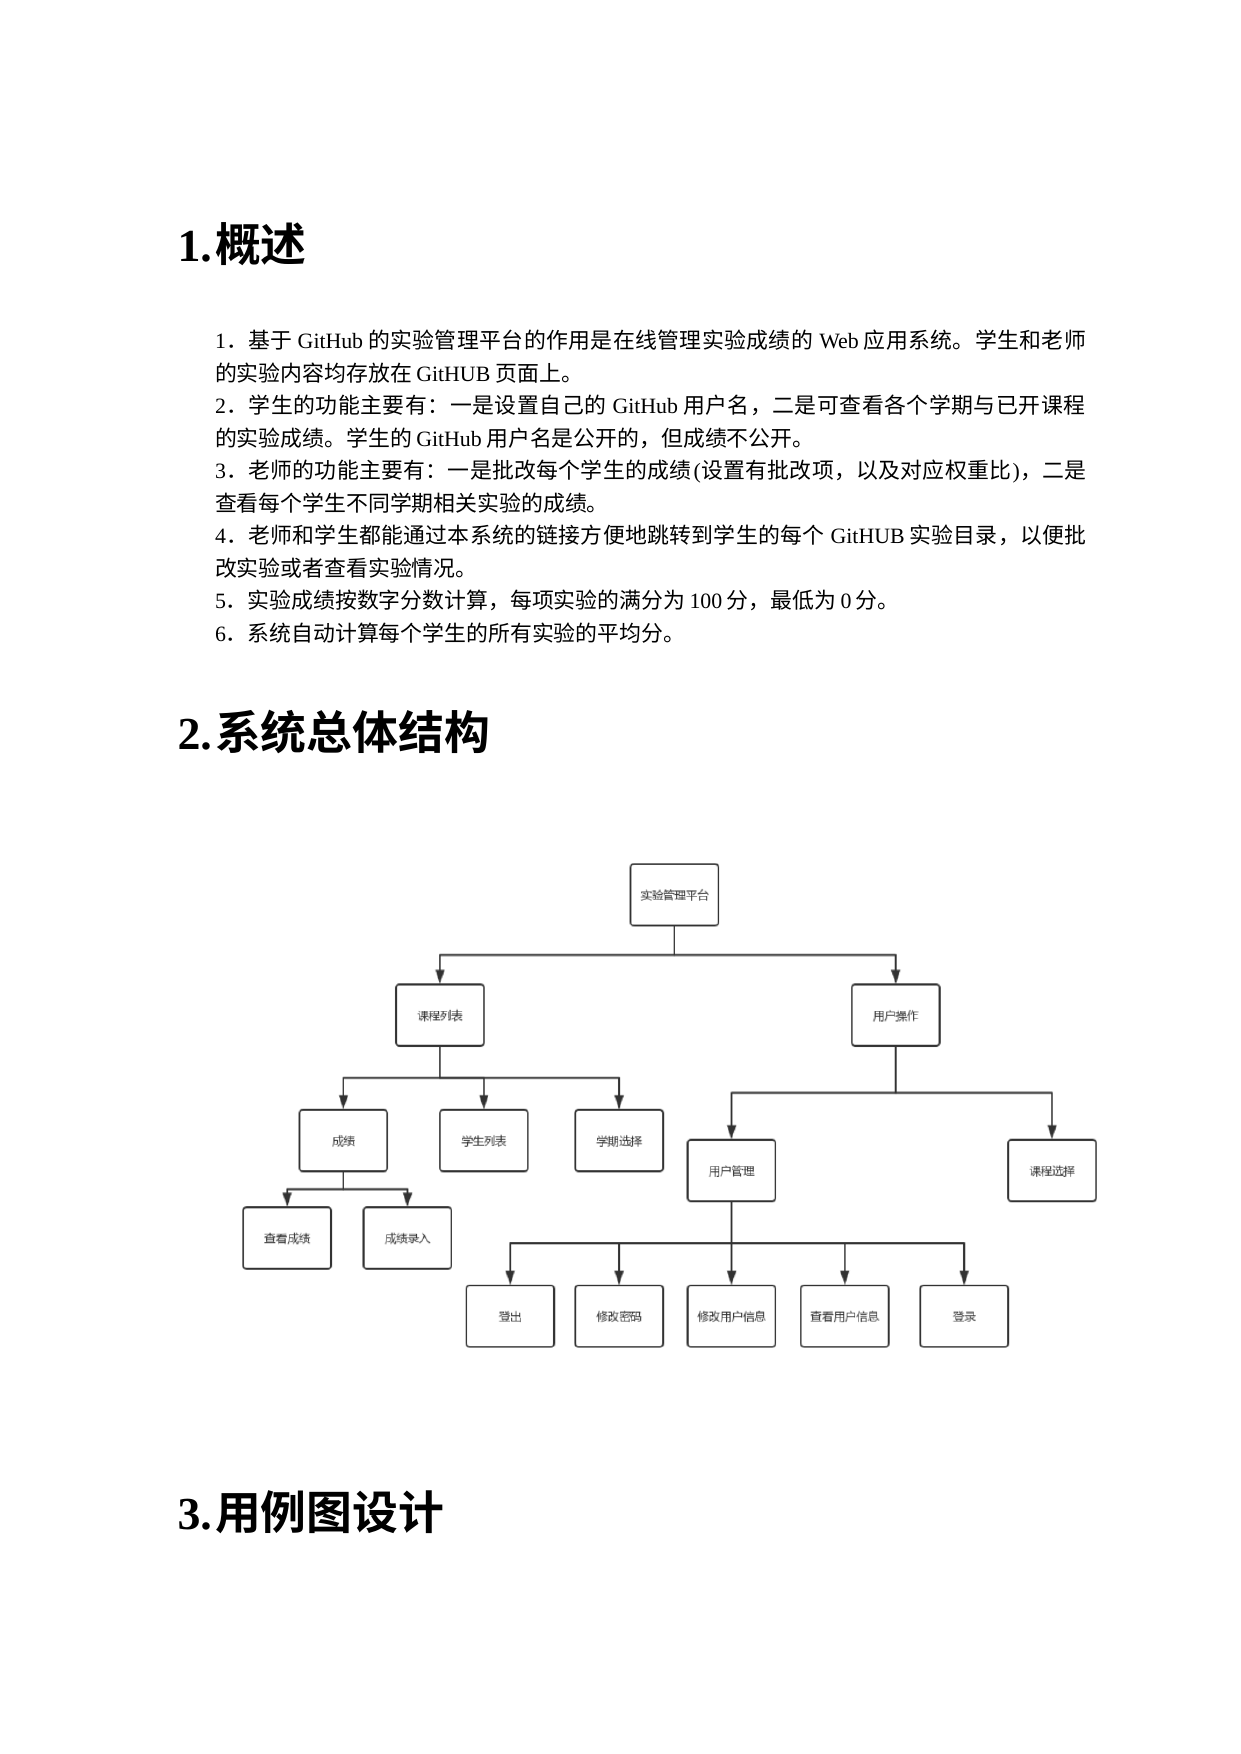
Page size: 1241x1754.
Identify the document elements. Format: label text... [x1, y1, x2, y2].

text 5．实验成绩按数字分数计算，每项实验的满分为100分，最低为0分。 [177, 583, 1087, 615]
list 6．系统自动计算每个学生的所有实验的平均分。 [215, 615, 1087, 648]
list 3．老师的功能主要有：一是批改每个学生的成绩(设置有批改项，以及对应权重比)，二是查看每个学生不同学期相关实验的成绩。 [215, 453, 1087, 518]
list 概述 [177, 193, 1087, 290]
list 4．老师和学生都能通过本系统的链接方便地跳转到学生的每个GitHUB实验目录，以便批改实验或者查看实验情况。 [215, 518, 1087, 583]
list 系统总体结构 [177, 680, 1087, 778]
list 1．基于GitHub的实验管理平台的作用是在线管理实验成绩的Web应用系统。学生和老师的实验内容均存放在GitHUB 页面上。 [215, 323, 1087, 388]
picture [214, 842, 1125, 1368]
list 用例图设计 [177, 1460, 1087, 1558]
list 2．学生的功能主要有：一是设置自己的GitHub用户名，二是可查看各个学期与已开课程的实验成绩。学生的GitHub用户名是公开的，但成绩不公开。 [215, 388, 1087, 453]
